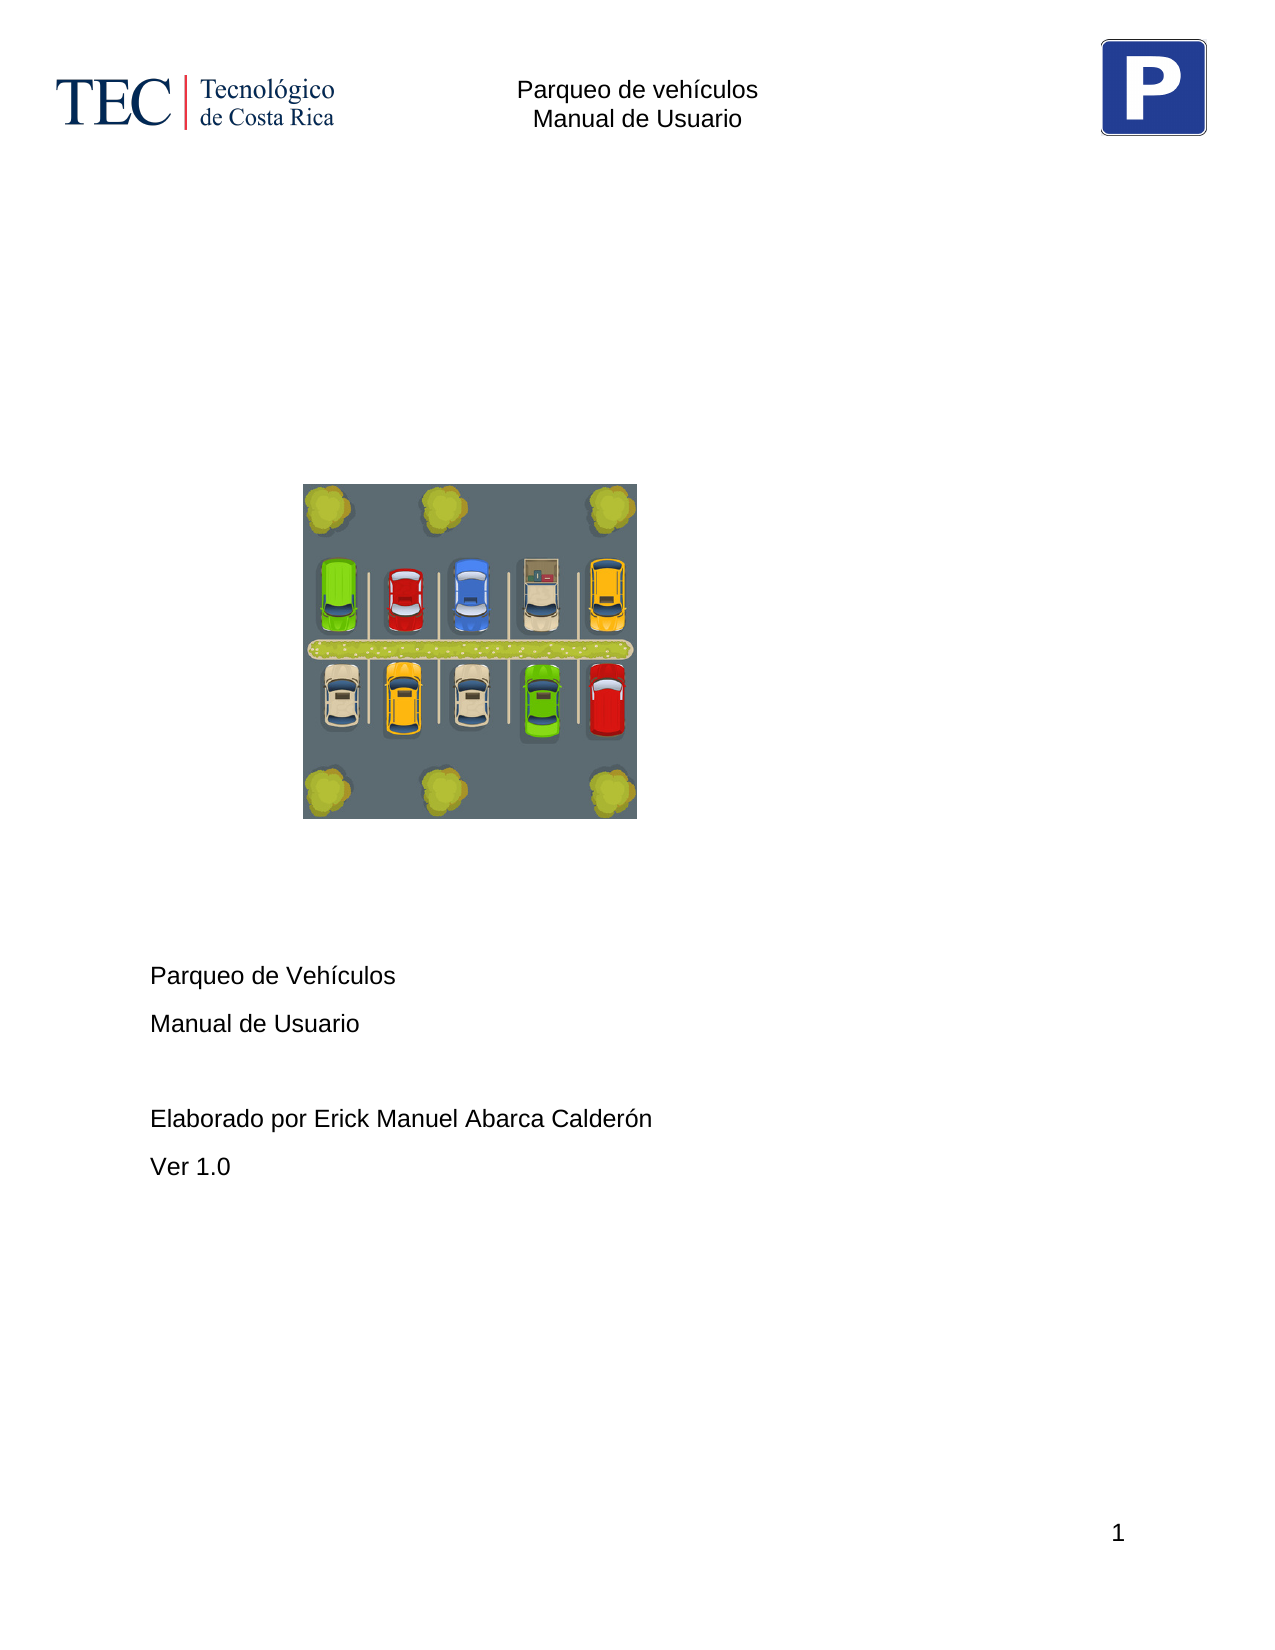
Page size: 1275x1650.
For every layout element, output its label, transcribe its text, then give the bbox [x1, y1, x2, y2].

picture [303, 484, 637, 819]
picture [1101, 39, 1207, 136]
text Parqueo de Vehículos [150, 961, 1125, 990]
text Elaborado por Erick Manuel Abarca Calderón [150, 1104, 1125, 1133]
text Ver 1.0 [150, 1152, 1125, 1181]
text Manual de Usuario [150, 1009, 1125, 1037]
picture [56, 75, 334, 130]
